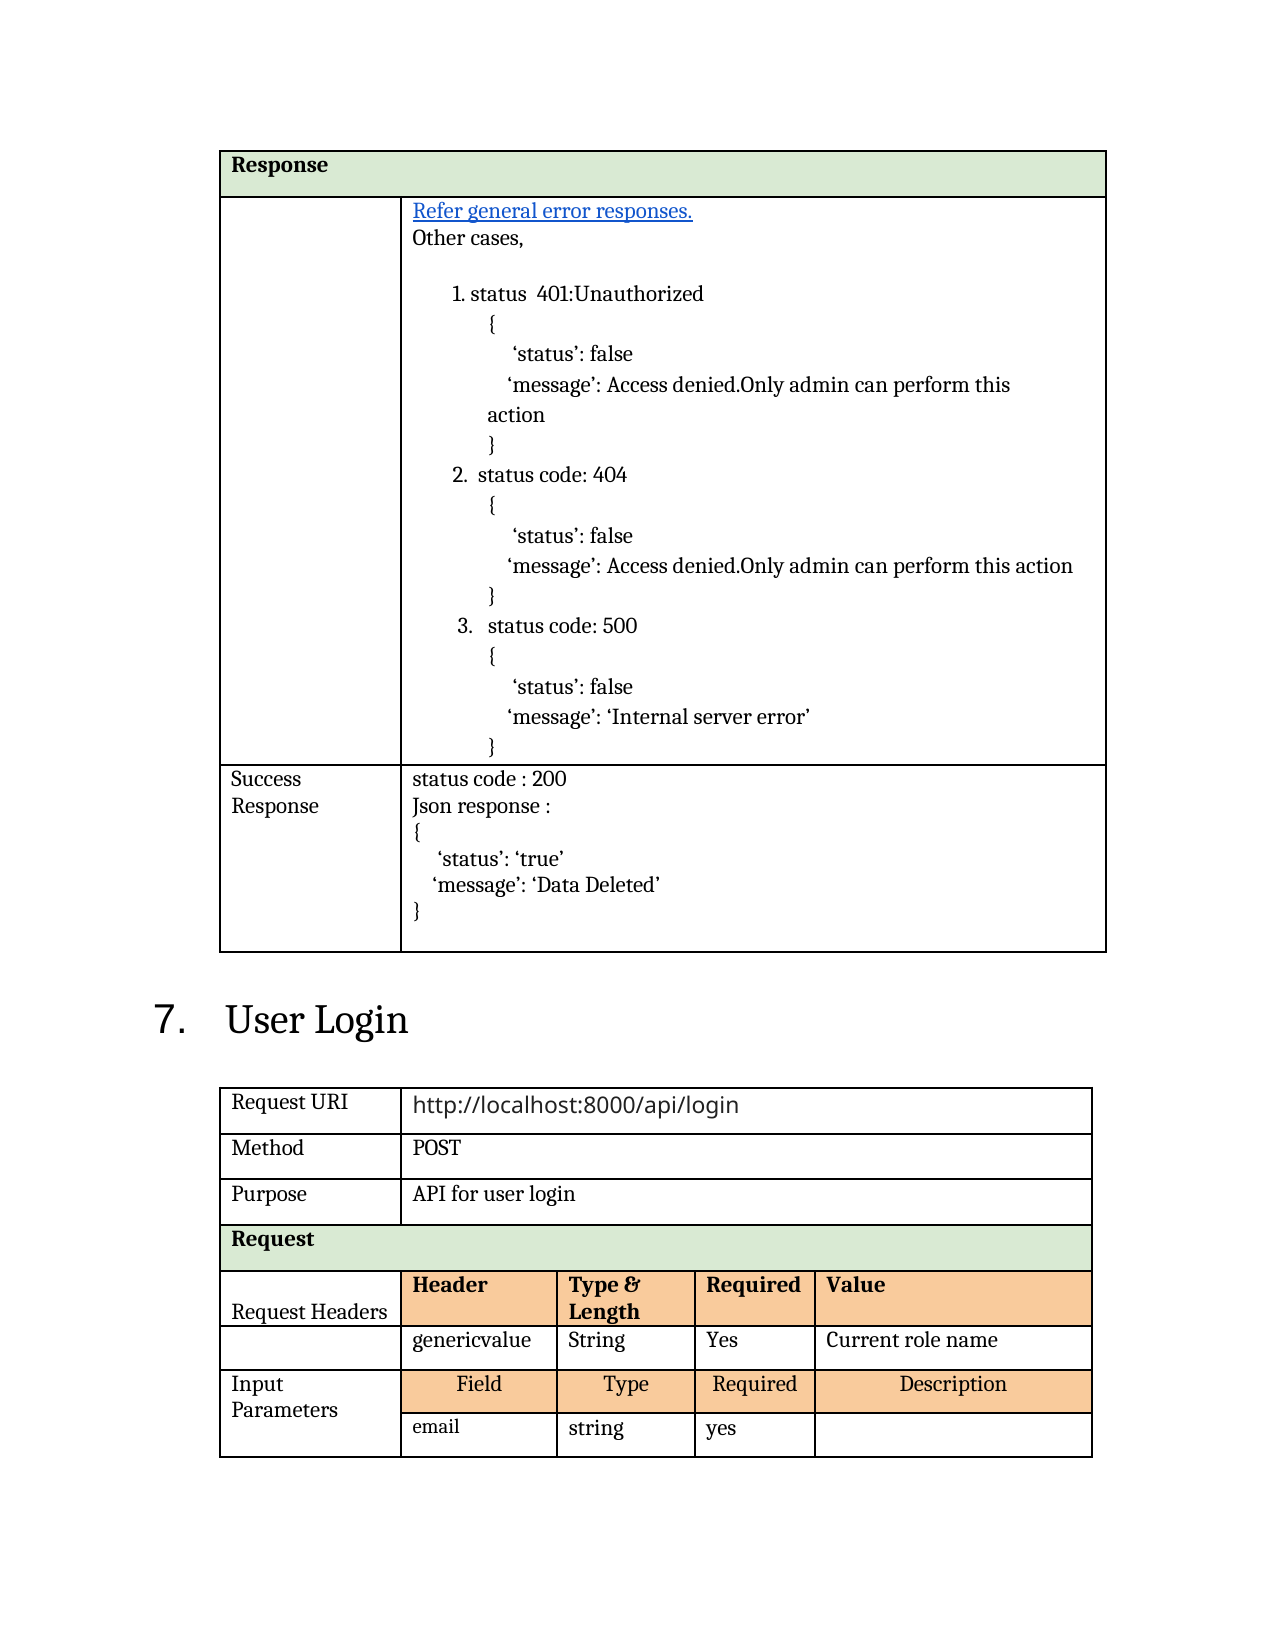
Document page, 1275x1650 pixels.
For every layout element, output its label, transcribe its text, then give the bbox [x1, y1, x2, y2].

table_cell Yes [696, 1327, 814, 1368]
table_cell Success Response [221, 766, 400, 951]
table_cell POST [402, 1135, 1091, 1178]
table_cell Required [696, 1371, 814, 1412]
table_cell Value [816, 1272, 1091, 1325]
table_cell Method [221, 1135, 400, 1178]
table_cell Header [402, 1272, 556, 1325]
table_cell Field [402, 1371, 556, 1412]
table_cell API for user login [402, 1180, 1091, 1224]
table_header Request URI [221, 1089, 400, 1132]
table_cell Description [816, 1371, 1091, 1412]
table_cell Input Parameters [221, 1371, 400, 1456]
table_cell Request [221, 1226, 1091, 1270]
subtitle User Login [187, 994, 1125, 1044]
table_cell [221, 1327, 400, 1368]
table_cell Refer general error responses. Other cases, 1. status 401:Unauthorized { ‘status’: false ‘message’: Access denied.Only admin can perform this action } 2. status code: 404 { ‘status’: false ‘message’: Access denied.Only admin can perform this action } 3. status code: 500 { ‘status’: false ‘message’: ‘Internal server error’ } [402, 198, 1105, 764]
table_cell Type & Length [558, 1272, 694, 1325]
table_cell [221, 198, 400, 764]
table_cell Required [696, 1272, 814, 1325]
table_cell status code : 200 Json response : { ‘status’: ‘true’ ‘message’: ‘Data Deleted’ } [402, 766, 1105, 951]
table_cell Type [558, 1371, 694, 1412]
table_cell String [558, 1327, 694, 1368]
table_cell Response [221, 152, 1105, 196]
table_cell email [402, 1414, 556, 1456]
table_cell yes [696, 1414, 814, 1456]
table_cell Current role name [816, 1327, 1091, 1368]
table_cell [816, 1414, 1091, 1456]
table_cell Purpose [221, 1180, 400, 1224]
table_cell genericvalue [402, 1327, 556, 1368]
table_cell string [558, 1414, 694, 1456]
table_cell Request Headers [221, 1272, 400, 1325]
table_header http://localhost:8000/api/login [402, 1089, 1091, 1132]
